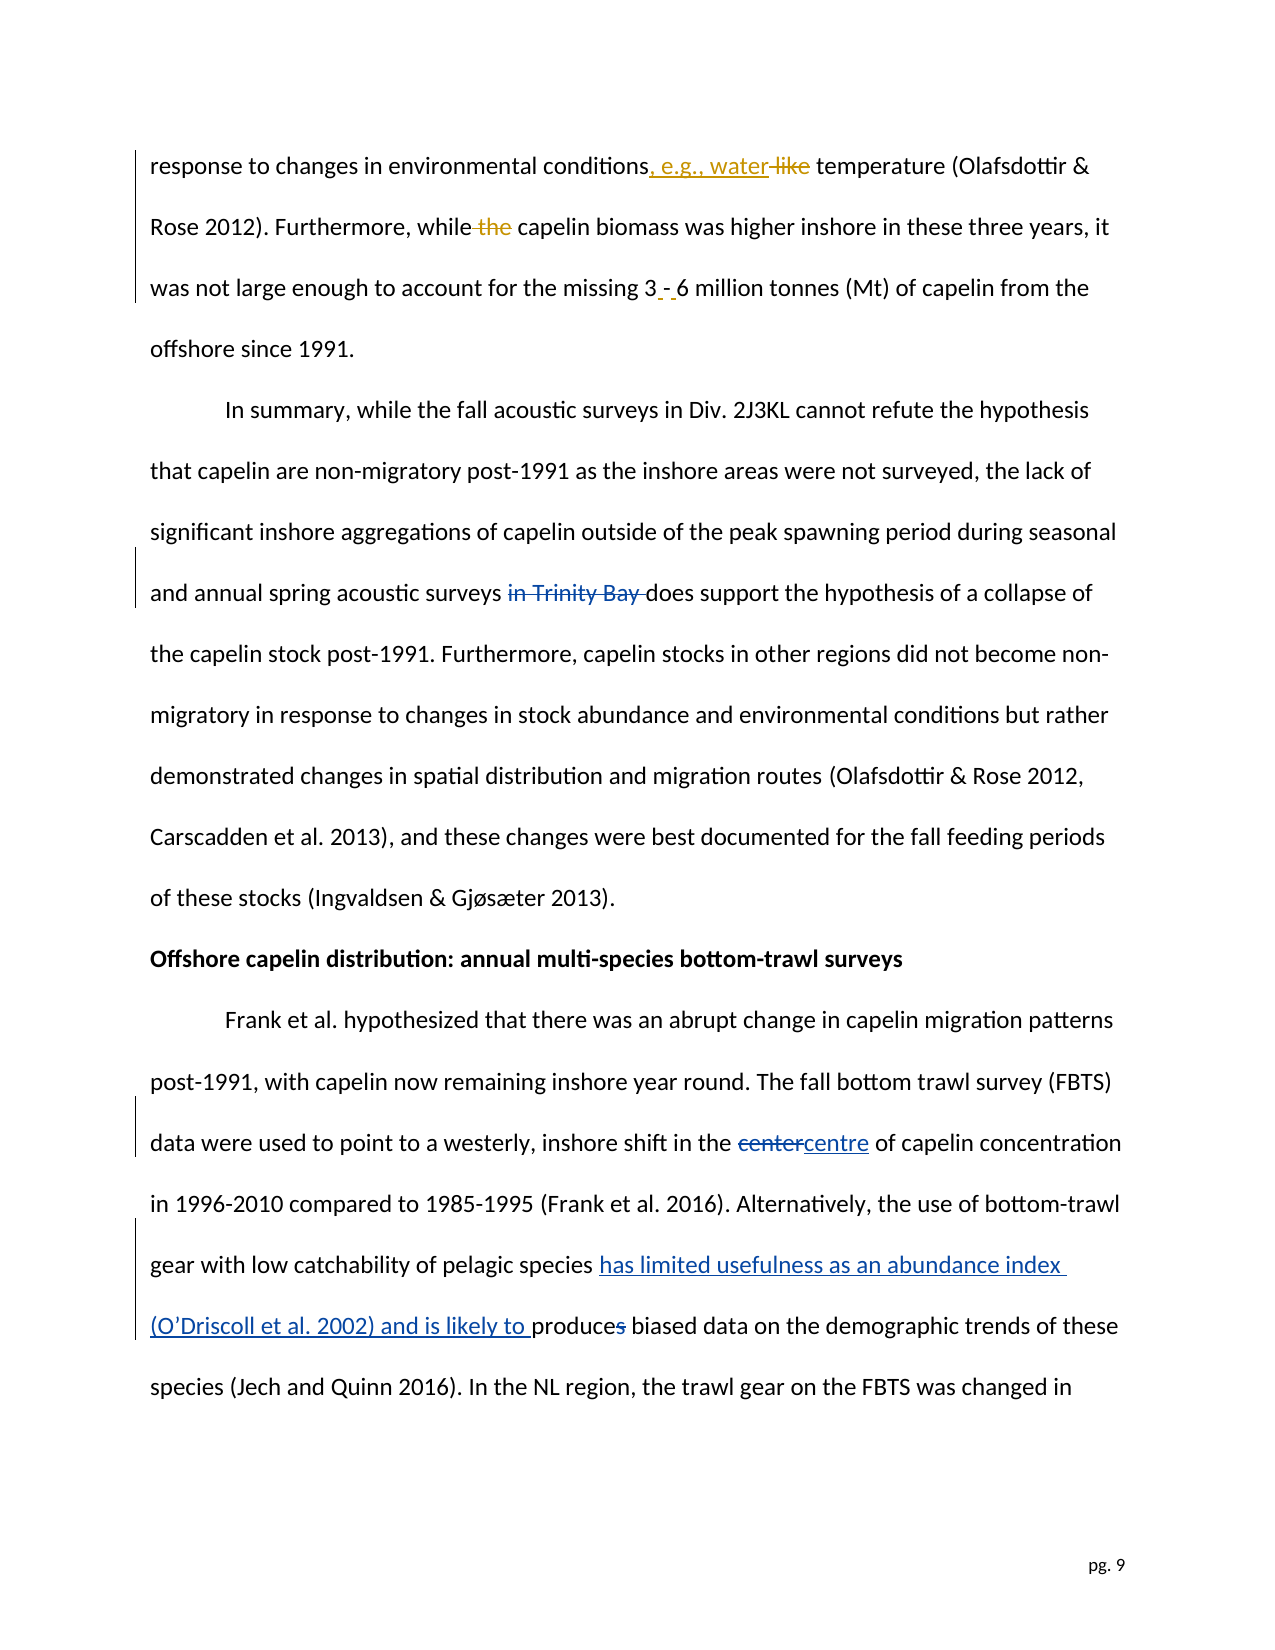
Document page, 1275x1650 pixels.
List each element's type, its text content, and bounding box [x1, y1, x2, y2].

text In summary, while the fall acoustic surveys in Div. 2J3KL cannot refute the hypothesis that capelin are non-migratory post-1991 as the inshore areas were not surveyed, the lack of significant inshore aggregations of capelin outside of the peak spawning period during seasonal and annual spring acoustic surveys does support the hypothesis of a collapse of the capelin stock post-1991. Furthermore, capelin stocks in other regions did not become non-migratory in response to changes in stock abundance and environmental conditions but rather demonstrated changes in spatial distribution and migration routes (Olafsdottir & Rose 2012, Carscadden et al. 2013), and these changes were best documented for the fall feeding periods of these stocks (Ingvaldsen & Gjøsæter 2013). [150, 394, 1125, 913]
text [150, 1004, 1125, 1401]
text Offshore capelin distribution: annual multi-species bottom-trawl surveys [150, 943, 1125, 974]
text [150, 150, 1125, 364]
